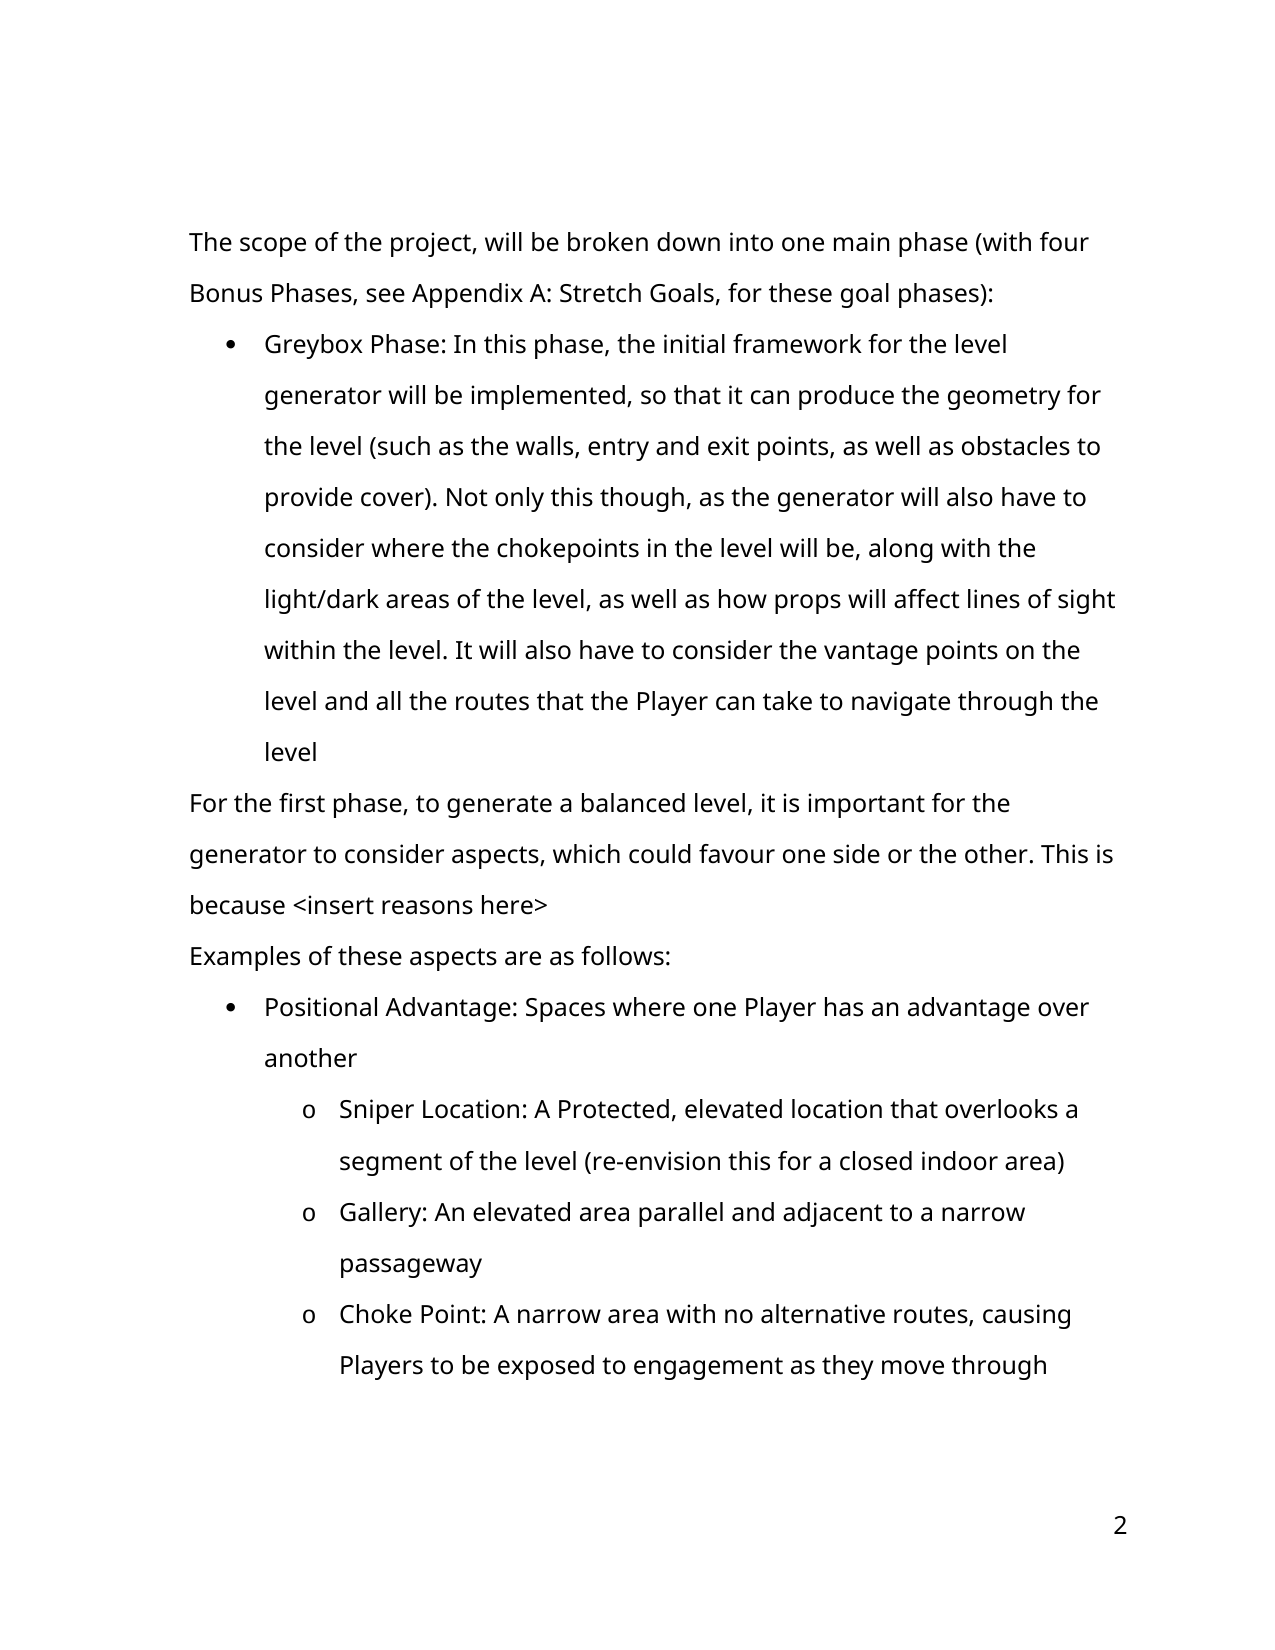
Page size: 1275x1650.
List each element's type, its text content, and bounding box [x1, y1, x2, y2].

list Sniper Location: A Protected, elevated location that overlooks a segment of the level (re-envision this for a closed indoor area) [301, 1092, 1127, 1177]
text For the first phase, to generate a balanced level, it is important for the generator to consider aspects, which could favour one side or the other. This is because <insert reasons here> [189, 786, 1127, 922]
list Greybox Phase: In this phase, the initial framework for the level generator will be implemented, so that it can produce the geometry for the level (such as the walls, entry and exit points, as well as obstacles to provide cover). Not only this though, as the generator will also have to consider where the chokepoints in the level will be, along with the light/dark areas of the level, as well as how props will affect lines of sight within the level. It will also have to consider the vantage points on the level and all the routes that the Player can take to navigate through the level [226, 327, 1127, 769]
list Gallery: An elevated area parallel and adjacent to a narrow passageway [301, 1194, 1127, 1280]
text Examples of these aspects are as follows: [189, 939, 1127, 973]
list Choke Point: A narrow area with no alternative routes, causing Players to be exposed to engagement as they move through [301, 1297, 1127, 1382]
text The scope of the project, will be broken down into one main phase (with four Bonus Phases, see Appendix A: Stretch Goals, for these goal phases): [189, 224, 1127, 309]
list Positional Advantage: Spaces where one Player has an advantage over another [226, 990, 1127, 1075]
